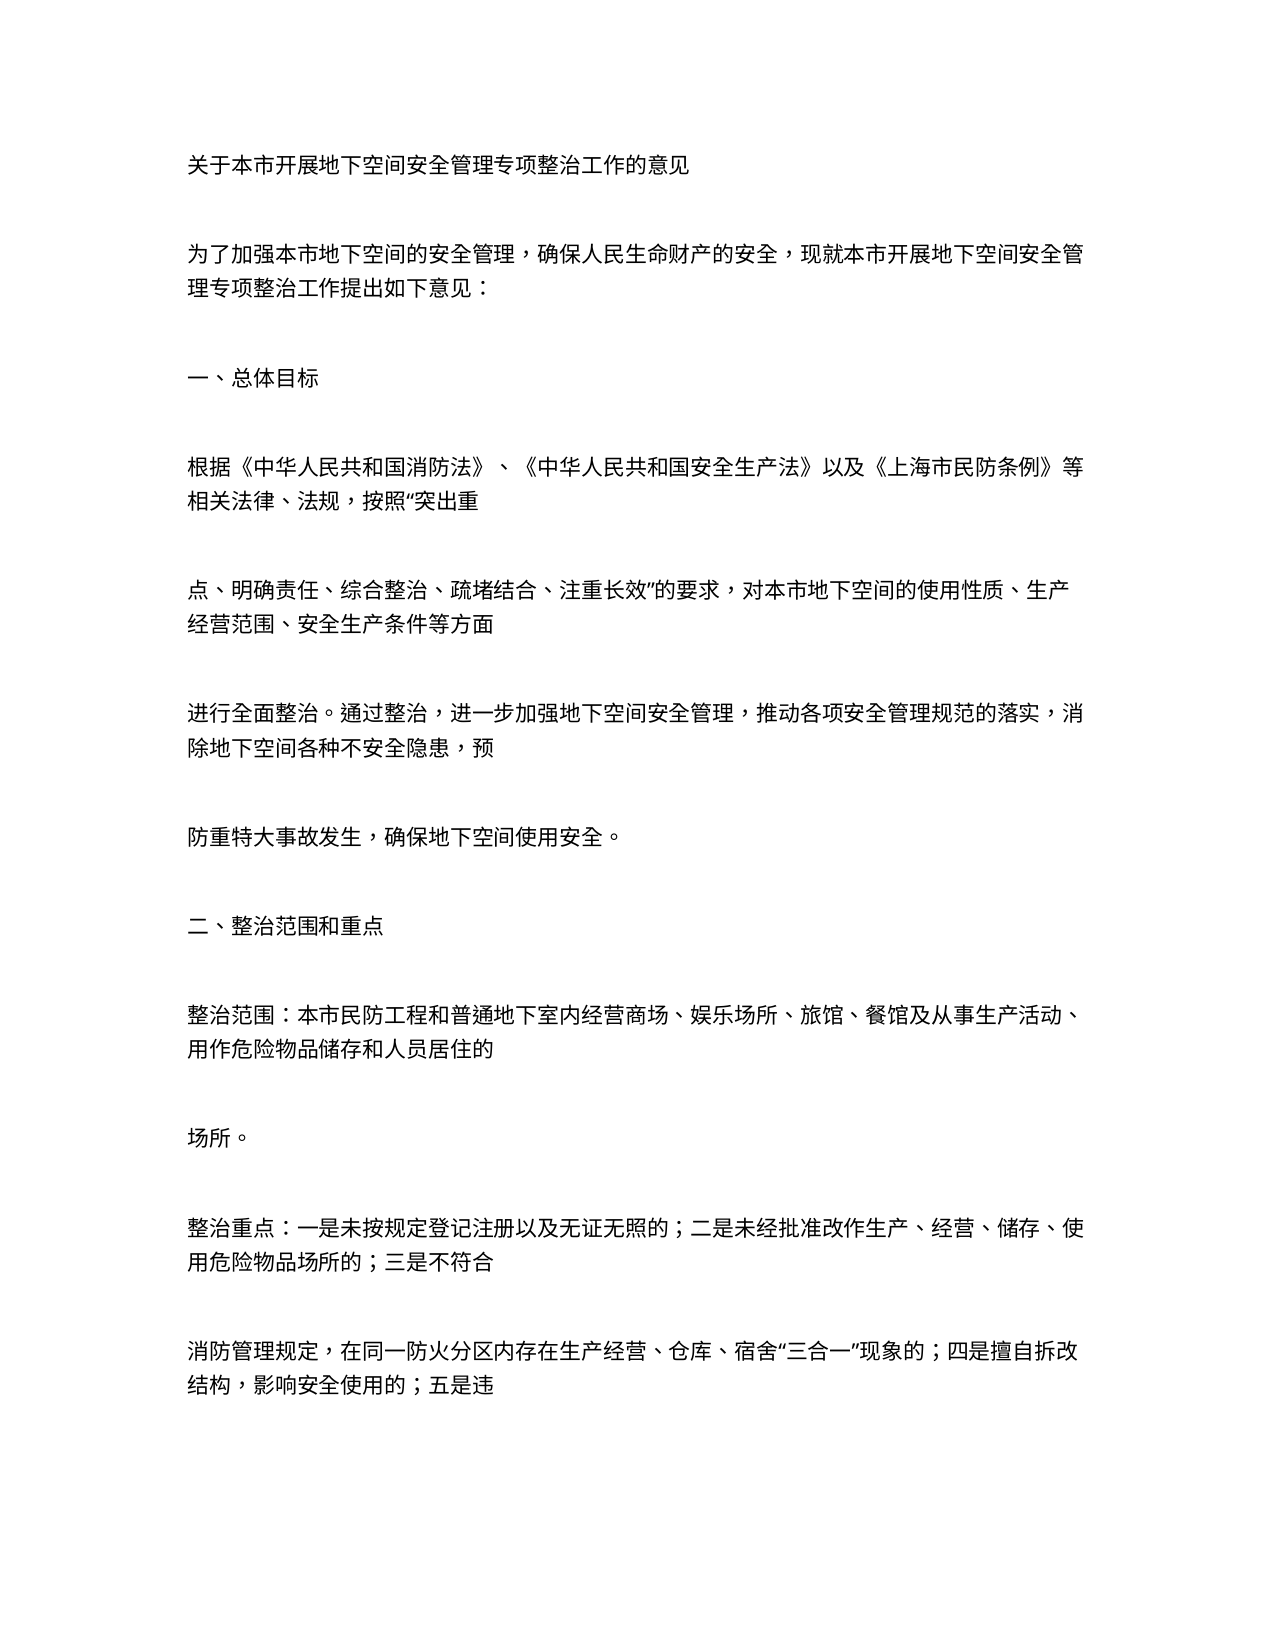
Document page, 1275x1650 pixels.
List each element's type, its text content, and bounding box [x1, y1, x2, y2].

text 关于本市开展地下空间安全管理专项整治工作的意见 [187, 150, 1087, 214]
text 消防管理规定，在同一防火分区内存在生产经营、仓库、宿舍“三合一”现象的；四是擅自拆改结构，影响安全使用的；五是违 [187, 1336, 1087, 1434]
text 场所。 [187, 1123, 1087, 1187]
text 防重特大事故发生，确保地下空间使用安全。 [187, 822, 1087, 886]
text 为了加强本市地下空间的安全管理，确保人民生命财产的安全，现就本市开展地下空间安全管理专项整治工作提出如下意见： [187, 239, 1087, 337]
text 进行全面整治。通过整治，进一步加强地下空间安全管理，推动各项安全管理规范的落实，消除地下空间各种不安全隐患，预 [187, 698, 1087, 796]
text 根据《中华人民共和国消防法》、《中华人民共和国安全生产法》以及《上海市民防条例》等相关法律、法规，按照“突出重 [187, 452, 1087, 550]
text 整治重点：一是未按规定登记注册以及无证无照的；二是未经批准改作生产、经营、储存、使用危险物品场所的；三是不符合 [187, 1212, 1087, 1311]
text 整治范围：本市民防工程和普通地下室内经营商场、娱乐场所、旅馆、餐馆及从事生产活动、用作危险物品储存和人员居住的 [187, 1000, 1087, 1098]
text 点、明确责任、综合整治、疏堵结合、注重长效”的要求，对本市地下空间的使用性质、生产经营范围、安全生产条件等方面 [187, 575, 1087, 673]
text 一、总体目标 [187, 362, 1087, 426]
text 二、整治范围和重点 [187, 911, 1087, 975]
